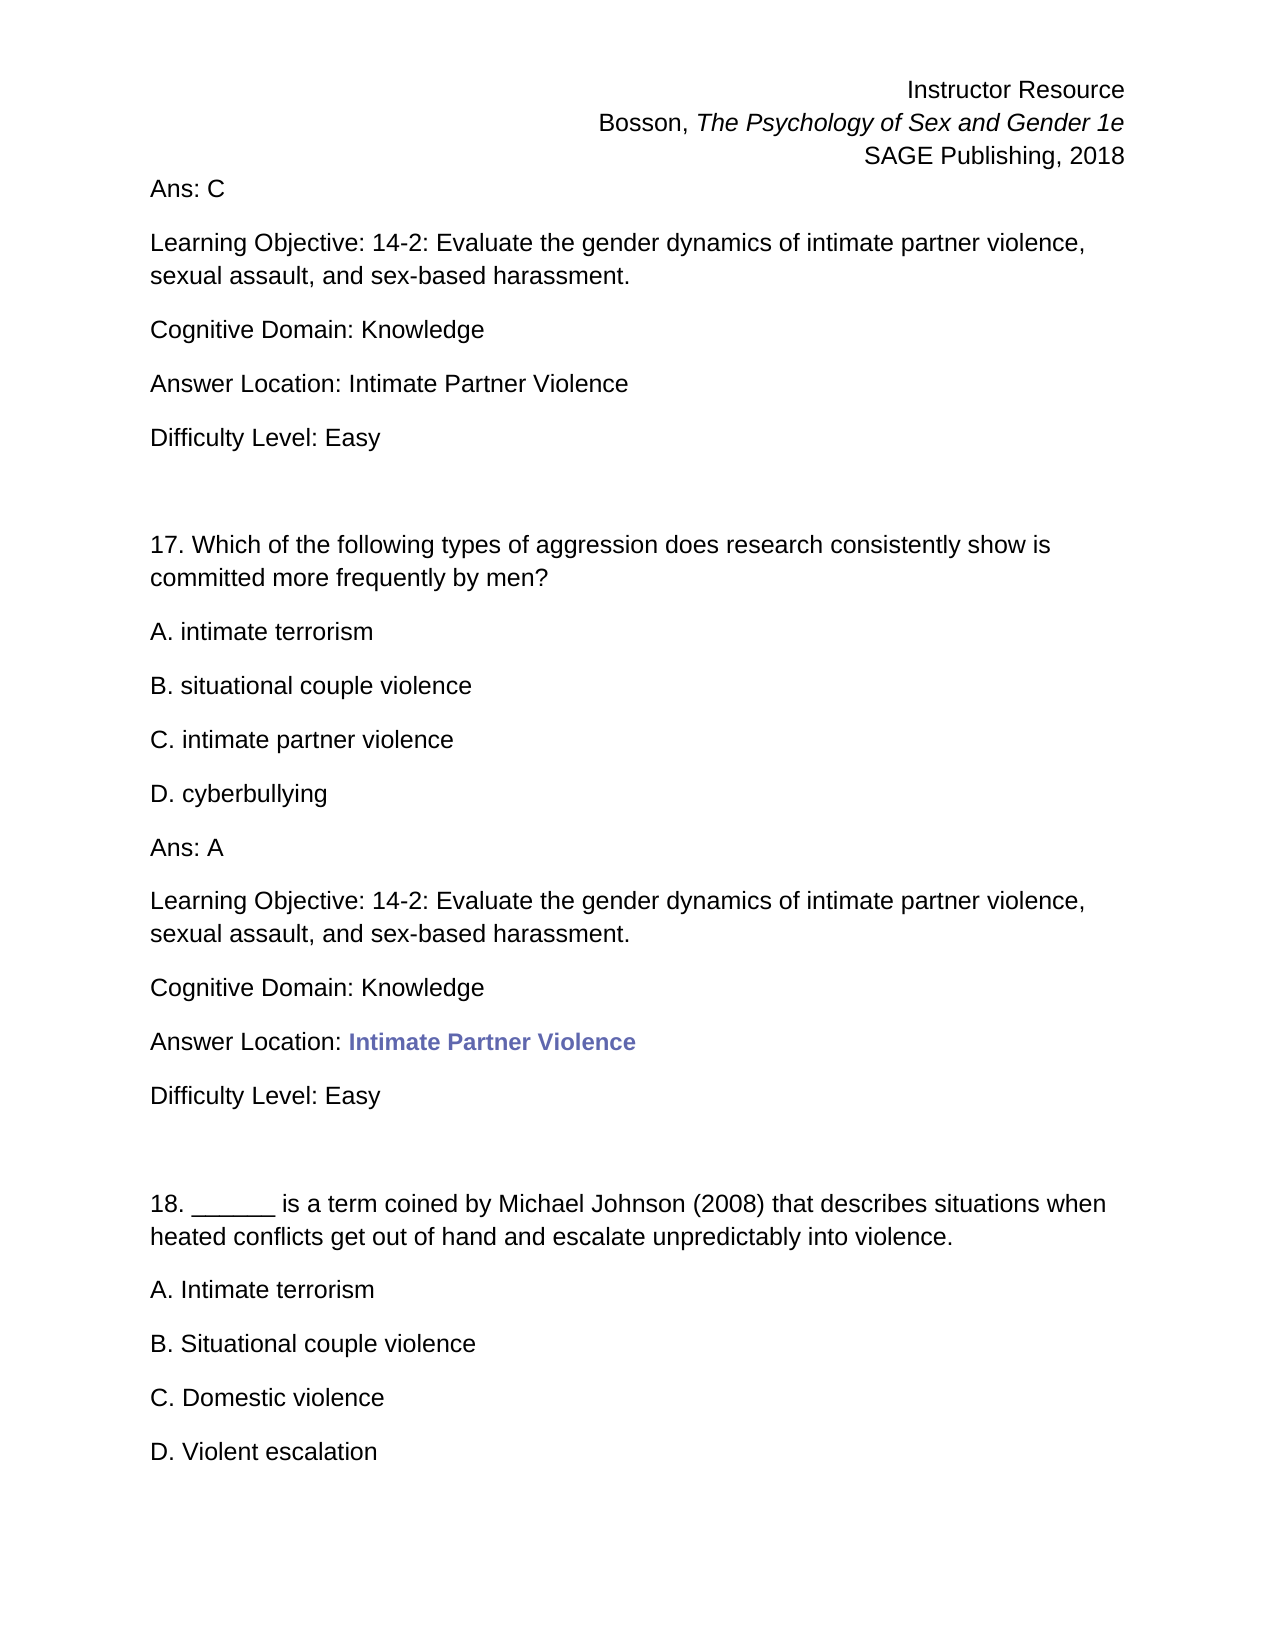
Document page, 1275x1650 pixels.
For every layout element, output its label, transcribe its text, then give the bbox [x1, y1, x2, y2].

text Ans: A [150, 832, 1125, 861]
text B. Situational couple violence [150, 1329, 1125, 1358]
text Cognitive Domain: Knowledge [150, 973, 1125, 1002]
text 18. ______ is a term coined by Michael Johnson (2008) that describes situations when heated conflicts get out of hand and escalate unpredictably into violence. [150, 1189, 1125, 1250]
text B. situational couple violence [150, 671, 1125, 700]
text Difficulty Level: Easy [150, 1081, 1125, 1110]
text A. intimate terrorism [150, 617, 1125, 646]
text Answer Location: Intimate Partner Violence [150, 1027, 1125, 1056]
text Learning Objective: 14-2: Evaluate the gender dynamics of intimate partner violence, sexual assault, and sex-based harassment. [150, 886, 1125, 948]
text Learning Objective: 14-2: Evaluate the gender dynamics of intimate partner violence, sexual assault, and sex-based harassment. [150, 228, 1125, 290]
text C. intimate partner violence [150, 725, 1125, 753]
text C. Domestic violence [150, 1383, 1125, 1412]
text D. Violent escalation [150, 1437, 1125, 1466]
text 17. Which of the following types of aggression does research consistently show is committed more frequently by men? [150, 530, 1125, 592]
text Difficulty Level: Easy [150, 422, 1125, 451]
text A. Intimate terrorism [150, 1276, 1125, 1304]
text Ans: C [150, 174, 1125, 203]
text Cognitive Domain: Knowledge [150, 315, 1125, 343]
text D. cyberbullying [150, 779, 1125, 807]
text Answer Location: Intimate Partner Violence [150, 369, 1125, 397]
